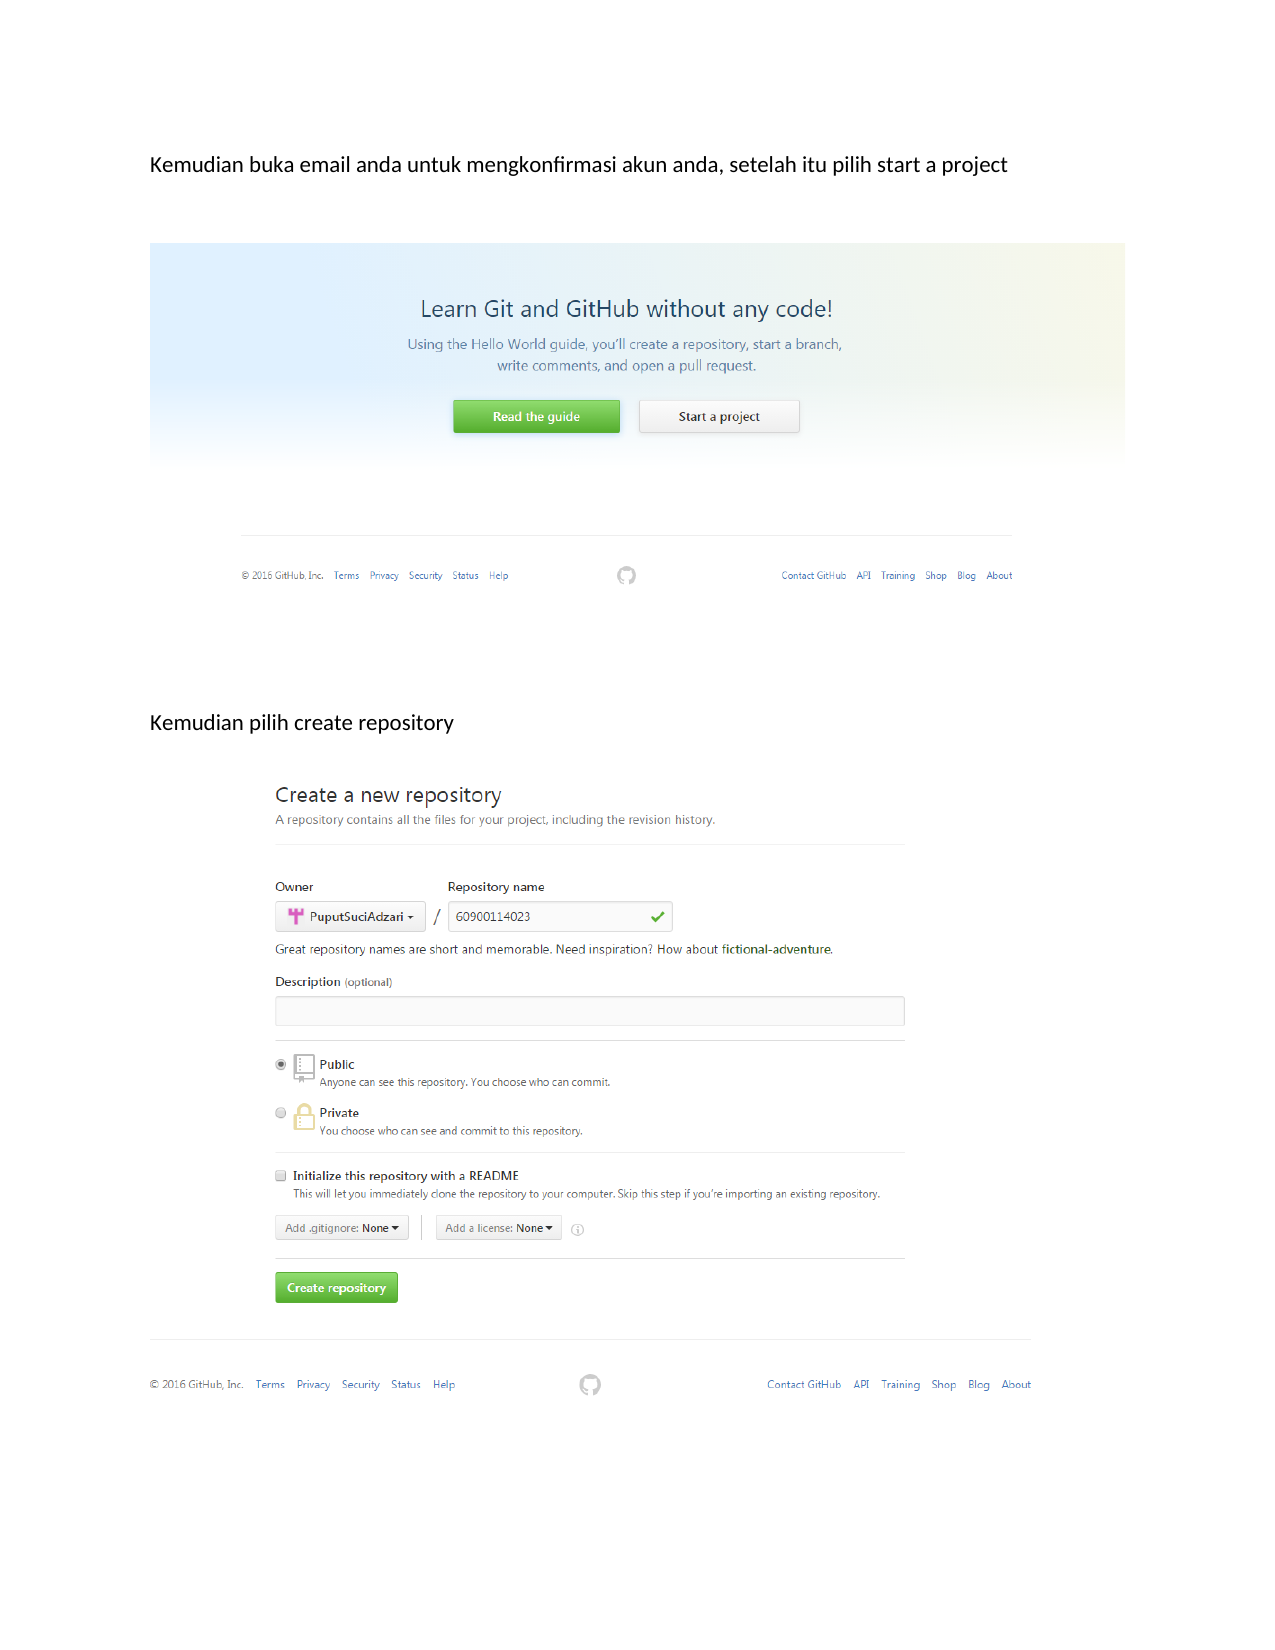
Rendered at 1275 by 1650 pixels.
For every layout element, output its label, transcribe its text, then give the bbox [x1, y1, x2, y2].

picture [150, 243, 1125, 643]
picture [150, 755, 1125, 1415]
text Kemudian pilih create repository [150, 708, 1125, 736]
text Kemudian buka email anda untuk mengkonfirmasi akun anda, setelah itu pilih start a project [150, 150, 1125, 178]
